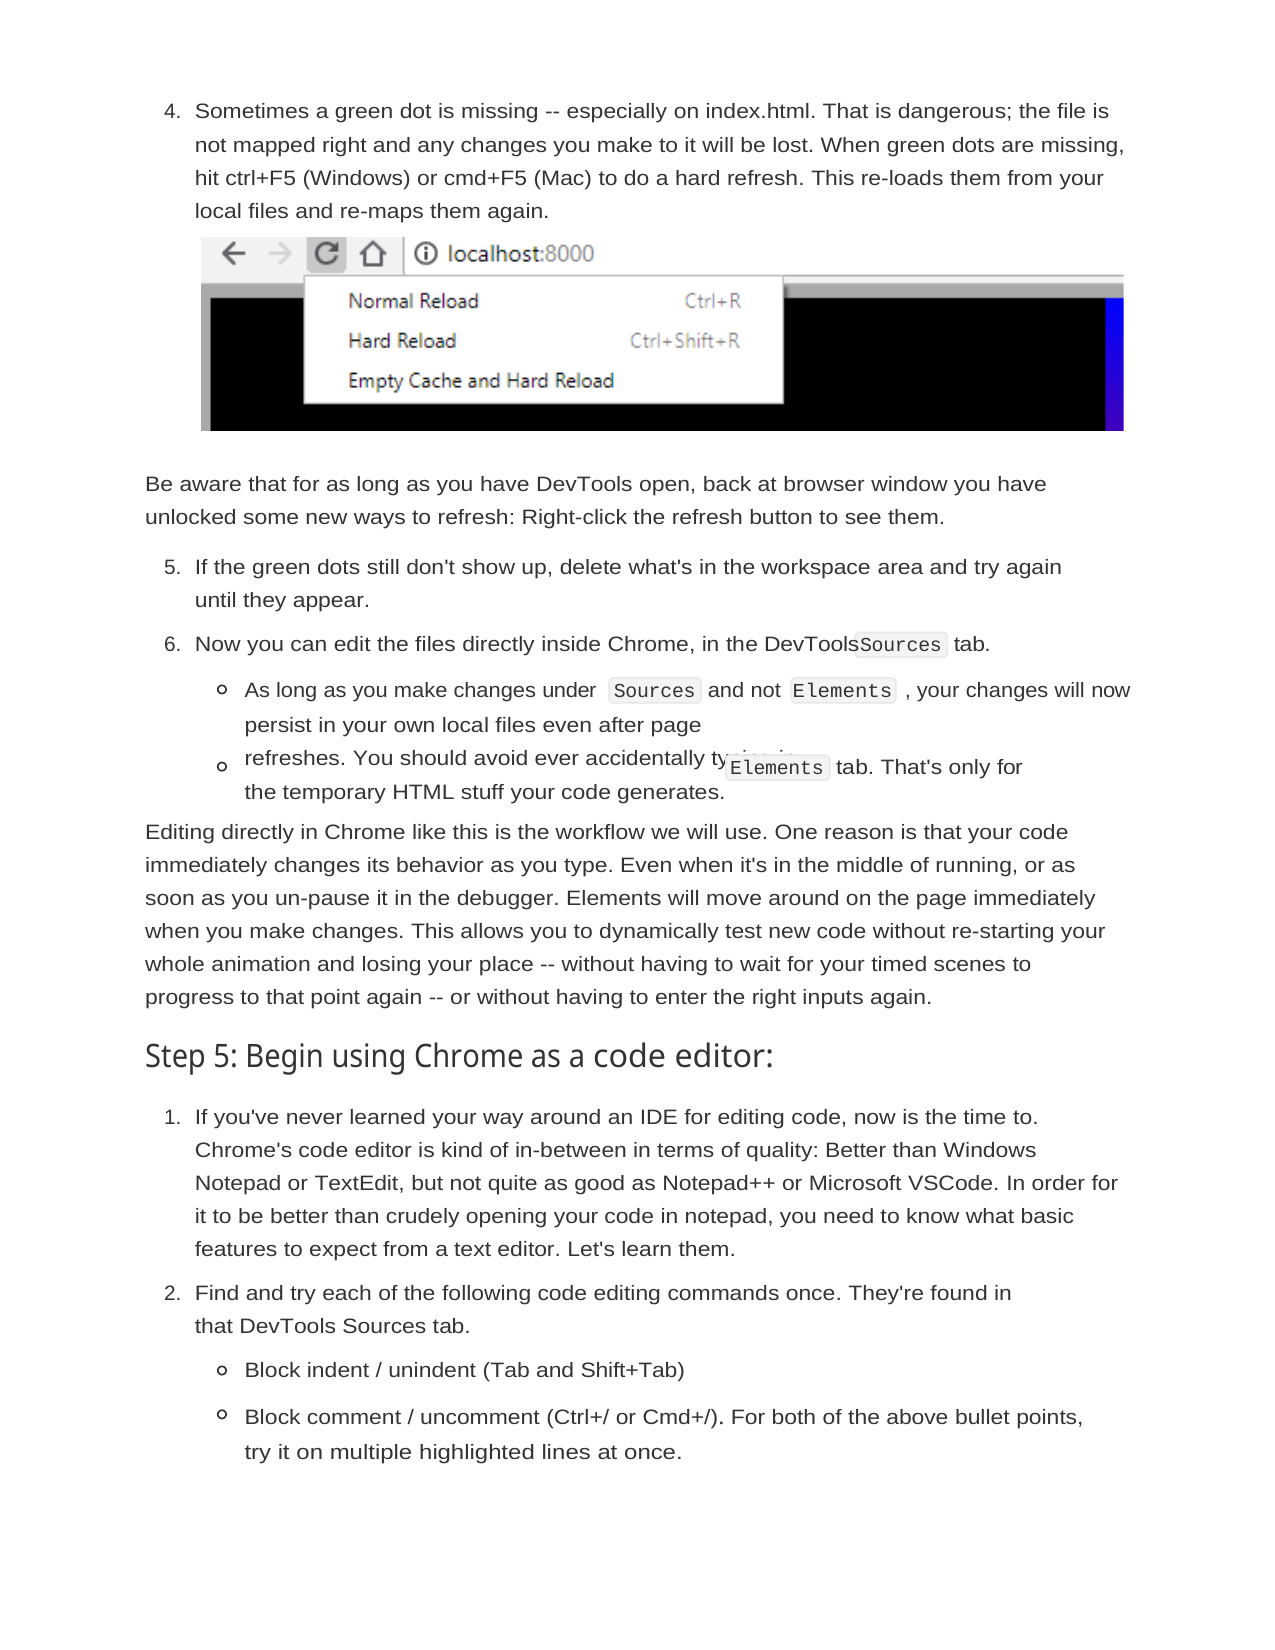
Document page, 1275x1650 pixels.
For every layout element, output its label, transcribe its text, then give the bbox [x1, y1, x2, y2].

text Editing directly in Chrome like this is the workflow we will use. One reason is that your code immediately changes its behavior as you type. Even when it's in the middle of running, or as soon as you un-pause it in the debugger. Elements will move around on the page immediately when you make changes. This allows you to dynamically test new code without re-starting your whole animation and losing your place -- without having to wait for your timed scenes to progress to that point again -- or without having to enter the right inputs again. [145, 819, 1126, 1008]
picture [201, 237, 1124, 431]
text tab. That's only for [836, 755, 1142, 779]
text As long as you make changes under and not Elements , your changes will now [244, 678, 1142, 703]
list Sometimes a green dot is missing -- especially on index.html. That is dangerous; the file is not mapped right and any changes you make to it will be lost. When green dots are missing, hit ctrl+F5 (Windows) or cmd+F5 (Mac) to do a hard refresh. This re-loads them from your local files and re-maps them again. [164, 99, 1129, 222]
list Find and try each of the following code editing commands once. They're found in that DevTools Sources tab. [164, 1281, 1050, 1338]
text persist in your own local files even after page refreshes. You should avoid ever accidentally typing in the temporary HTML stuff your code generates. [244, 712, 802, 804]
list If the green dots still don't show up, delete what's in the workspace area and try again until they appear. [164, 555, 1105, 612]
list If you've never learned your way around an IDE for editing code, now is the time to. Chrome's code editor is kind of in-between in terms of quality: Better than Windows Notepad or TextEdit, but not quite as good as Notepad++ or Microsoft VSCode. In order for it to be better than crudely opening your code in notepad, you need to know what basic features to expect from a text editor. Let's learn them. [164, 1105, 1129, 1261]
text Block indent / unindent (Tab and Shift+Tab) [244, 1358, 1142, 1382]
list Now you can edit the files directly inside Chrome, in the DevTools tab. [164, 632, 1142, 656]
text Block comment / uncomment (Ctrl+/ or Cmd+/). For both of the above bullet points, try it on multiple highlighted lines at once. [244, 1402, 1107, 1463]
subtitle Step 5: Begin using Chrome as a code editor: [145, 1033, 1142, 1077]
